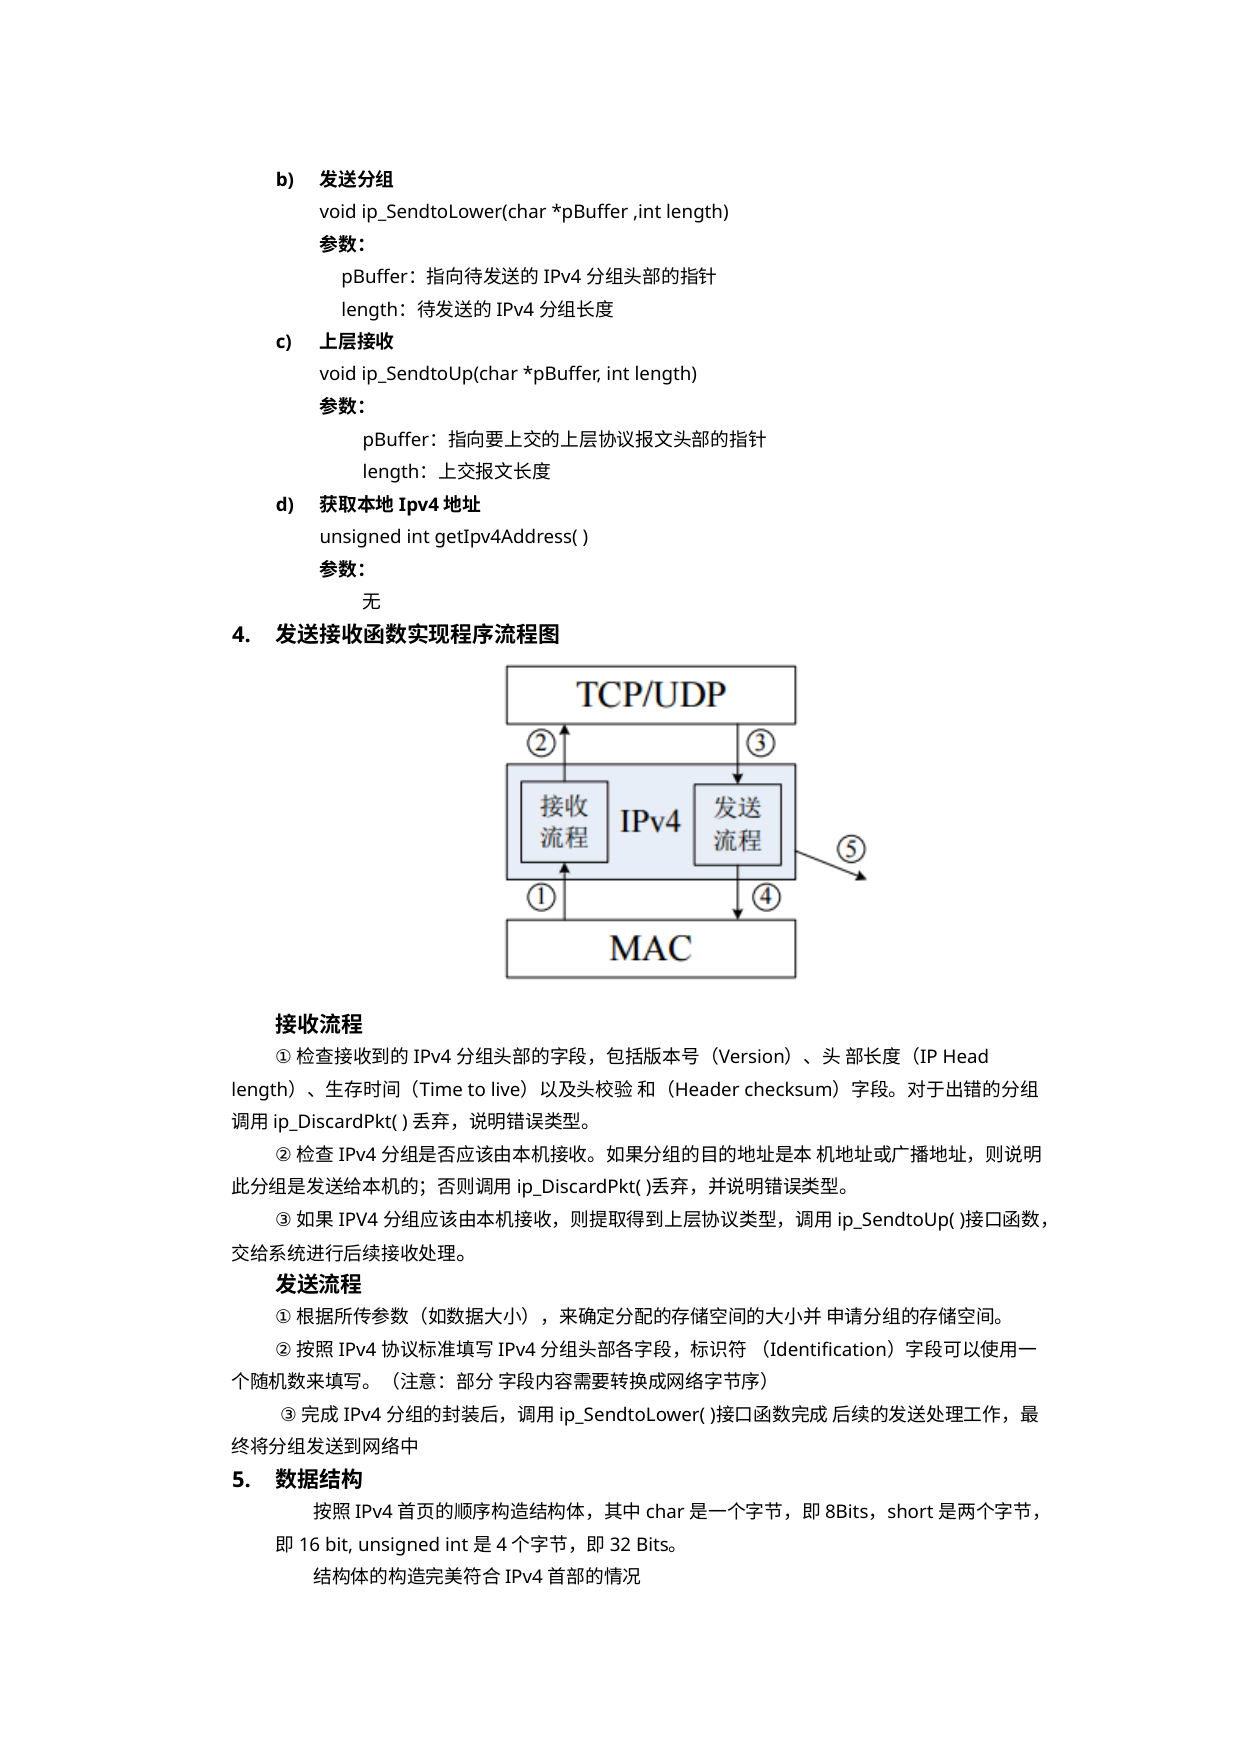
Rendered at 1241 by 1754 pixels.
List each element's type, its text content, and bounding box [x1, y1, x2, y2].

list length：待发送的 IPv4 分组长度 [341, 292, 1053, 324]
text pBuffer：指向要上交的上层协议报文头部的指针 [319, 422, 1053, 454]
list ③ 完成 IPv4 分组的封装后，调用 ip_SendtoLower( )接口函数完成 后续的发送处理工作，最终将分组发送到网络中 [231, 1397, 1053, 1462]
list 发送流程 [231, 1267, 1053, 1299]
list 无 [319, 584, 1053, 617]
list 接收流程 [276, 1007, 1053, 1039]
list void ip_SendtoUp(char *pBuffer, int length) [319, 357, 1053, 389]
list 参数： [319, 389, 1053, 422]
list 发送接收函数实现程序流程图 [232, 617, 1053, 649]
list length：上交报文长度 [319, 454, 1053, 487]
list ① 根据所传参数（如数据大小），来确定分配的存储空间的大小并 申请分组的存储空间。 [231, 1299, 1053, 1332]
list ① 检查接收到的 IPv4 分组头部的字段，包括版本号（Version）、头 部长度（IP Head length）、生存时间（Time to live）以及头校验 和（Header checksum）字段。对于出错的分组调用 ip_DiscardPkt( ) 丢弃，说明错误类型。 [231, 1039, 1053, 1137]
list 获取本地 Ipv4 地址 [276, 487, 1053, 519]
list ③ 如果 IPV4 分组应该由本机接收，则提取得到上层协议类型，调用 ip_SendtoUp( )接口函数，交给系统进行后续接收处理。 [231, 1202, 1053, 1267]
list 数据结构 [232, 1462, 1053, 1494]
text pBuffer：指向待发送的 IPv4 分组头部的指针 [297, 259, 1053, 292]
list 按照 IPv4 首页的顺序构造结构体，其中 char 是一个字节，即 8Bits，short 是两个字节，即 16 bit, unsigned int 是 4 个字节，即 32 Bits。 [276, 1494, 1053, 1559]
list void ip_SendtoLower(char *pBuffer ,int length) [319, 194, 1053, 227]
list ② 按照 IPv4 协议标准填写 IPv4 分组头部各字段，标识符 （Identification）字段可以使用一个随机数来填写。（注意：部分 字段内容需要转换成网络字节序） [231, 1332, 1053, 1397]
list 参数： [319, 227, 1053, 259]
list 参数： [319, 552, 1053, 584]
picture [444, 649, 884, 995]
list ② 检查 IPv4 分组是否应该由本机接收。如果分组的目的地址是本 机地址或广播地址，则说明此分组是发送给本机的；否则调用 ip_DiscardPkt( )丢弃，并说明错误类型。 [231, 1137, 1053, 1202]
list 发送分组 [276, 162, 1053, 194]
list 上层接收 [276, 324, 1053, 357]
list 结构体的构造完美符合 IPv4 首部的情况 [276, 1559, 1053, 1592]
list unsigned int getIpv4Address( ) [319, 519, 1053, 552]
